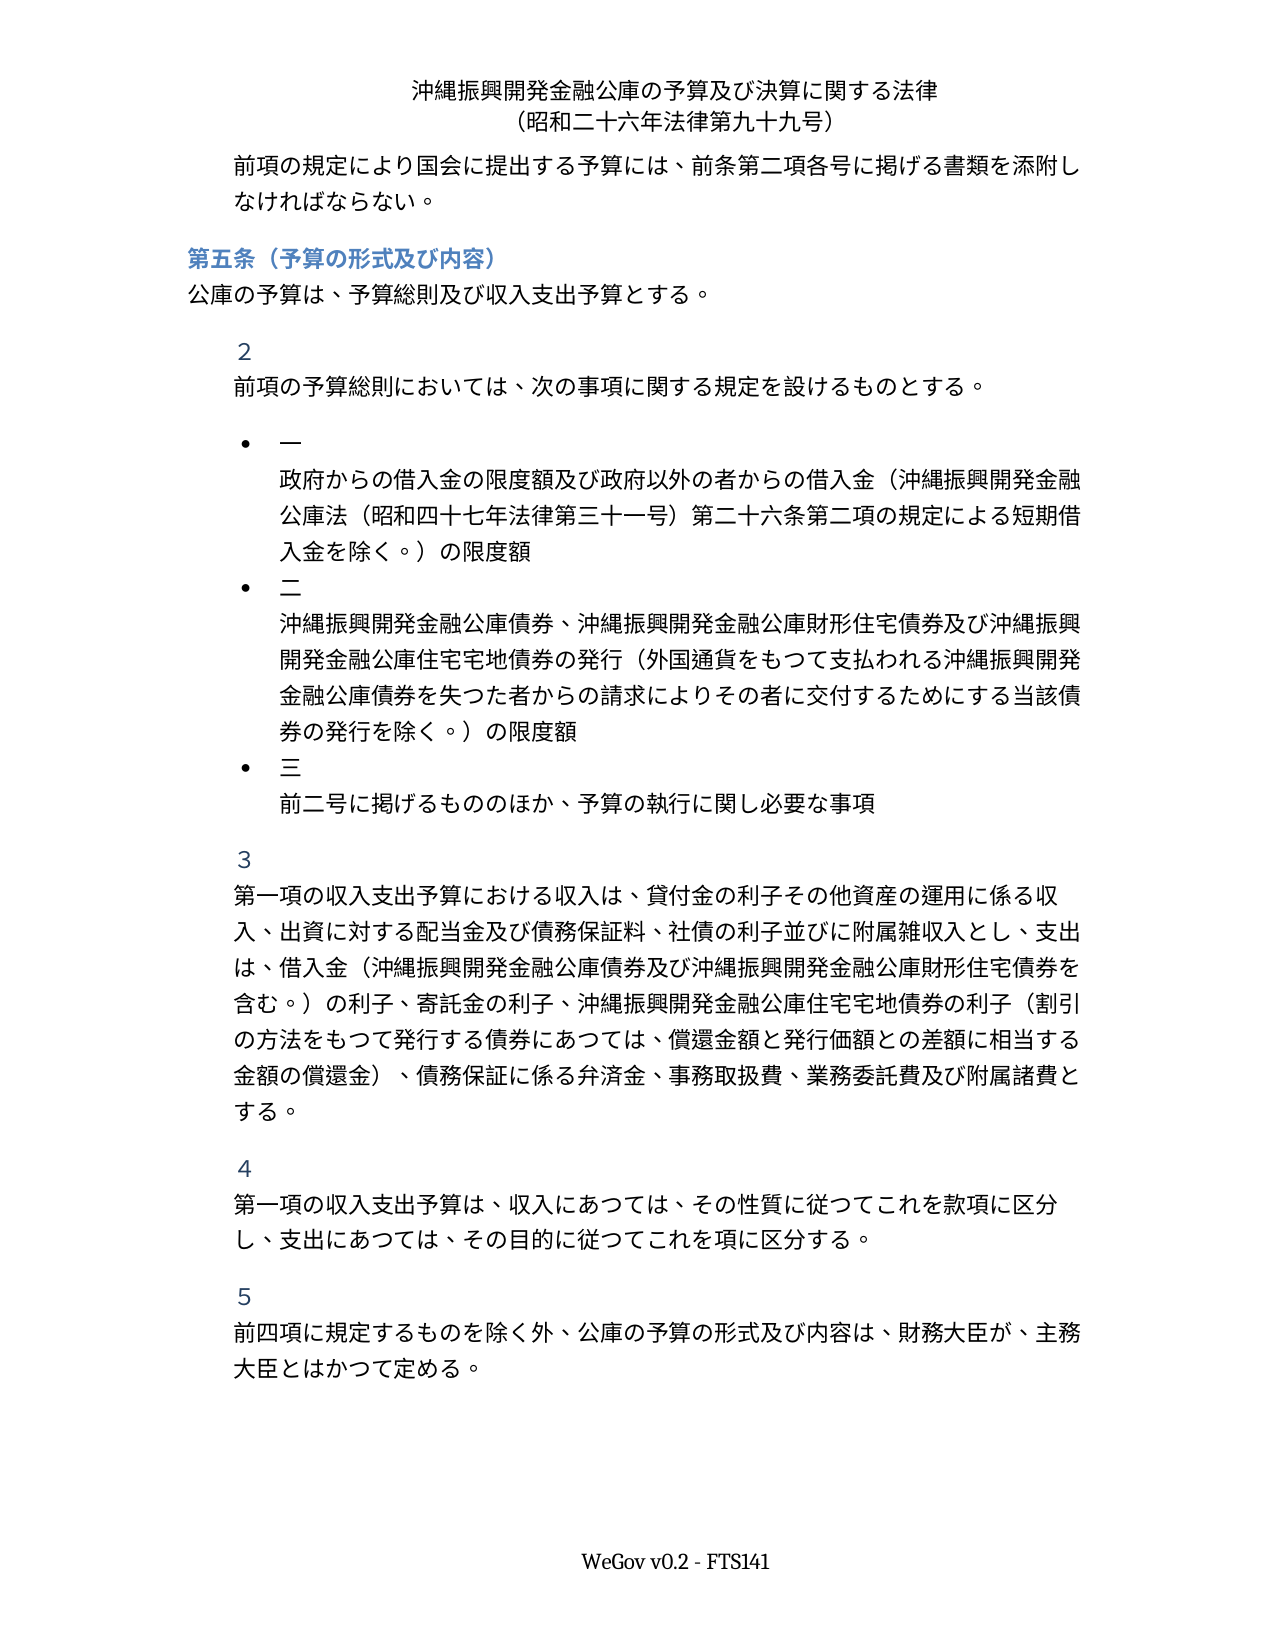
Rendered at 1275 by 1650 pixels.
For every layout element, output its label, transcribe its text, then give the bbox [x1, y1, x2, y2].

subtitle ４ [233, 1153, 1087, 1184]
list 一 政府からの借入金の限度額及び政府以外の者からの借入金（沖縄振興開発金融公庫法（昭和四十七年法律第三十一号）第二十六条第二項の規定による短期借入金を除く。）の限度額 [242, 428, 1087, 567]
list 三 前二号に掲げるもののほか、予算の執行に関し必要な事項 [242, 752, 1087, 819]
subtitle 第五条（予算の形式及び内容） [187, 243, 1087, 274]
text 公庫の予算は、予算総則及び収入支出予算とする。 [187, 279, 1087, 310]
text 前項の予算総則においては、次の事項に関する規定を設けるものとする。 [233, 371, 1087, 403]
subtitle ３ [233, 844, 1087, 876]
subtitle ２ [233, 335, 1087, 367]
text 前項の規定により国会に提出する予算には、前条第二項各号に掲げる書類を添附しなければならない。 [233, 150, 1087, 217]
subtitle ５ [233, 1281, 1087, 1312]
list 二 沖縄振興開発金融公庫債券、沖縄振興開発金融公庫財形住宅債券及び沖縄振興開発金融公庫住宅宅地債券の発行（外国通貨をもつて支払われる沖縄振興開発金融公庫債券を失つた者からの請求によりその者に交付するためにする当該債券の発行を除く。）の限度額 [242, 572, 1087, 747]
text 前四項に規定するものを除く外、公庫の予算の形式及び内容は、財務大臣が、主務大臣とはかつて定める。 [233, 1317, 1087, 1384]
text 第一項の収入支出予算における収入は、貸付金の利子その他資産の運用に係る収入、出資に対する配当金及び債務保証料、社債の利子並びに附属雑収入とし、支出は、借入金（沖縄振興開発金融公庫債券及び沖縄振興開発金融公庫財形住宅債券を含む。）の利子、寄託金の利子、沖縄振興開発金融公庫住宅宅地債券の利子（割引の方法をもつて発行する債券にあつては、償還金額と発行価額との差額に相当する金額の償還金）、債務保証に係る弁済金、事務取扱費、業務委託費及び附属諸費とする。 [233, 880, 1087, 1127]
text 第一項の収入支出予算は、収入にあつては、その性質に従つてこれを款項に区分し、支出にあつては、その目的に従つてこれを項に区分する。 [233, 1188, 1087, 1256]
